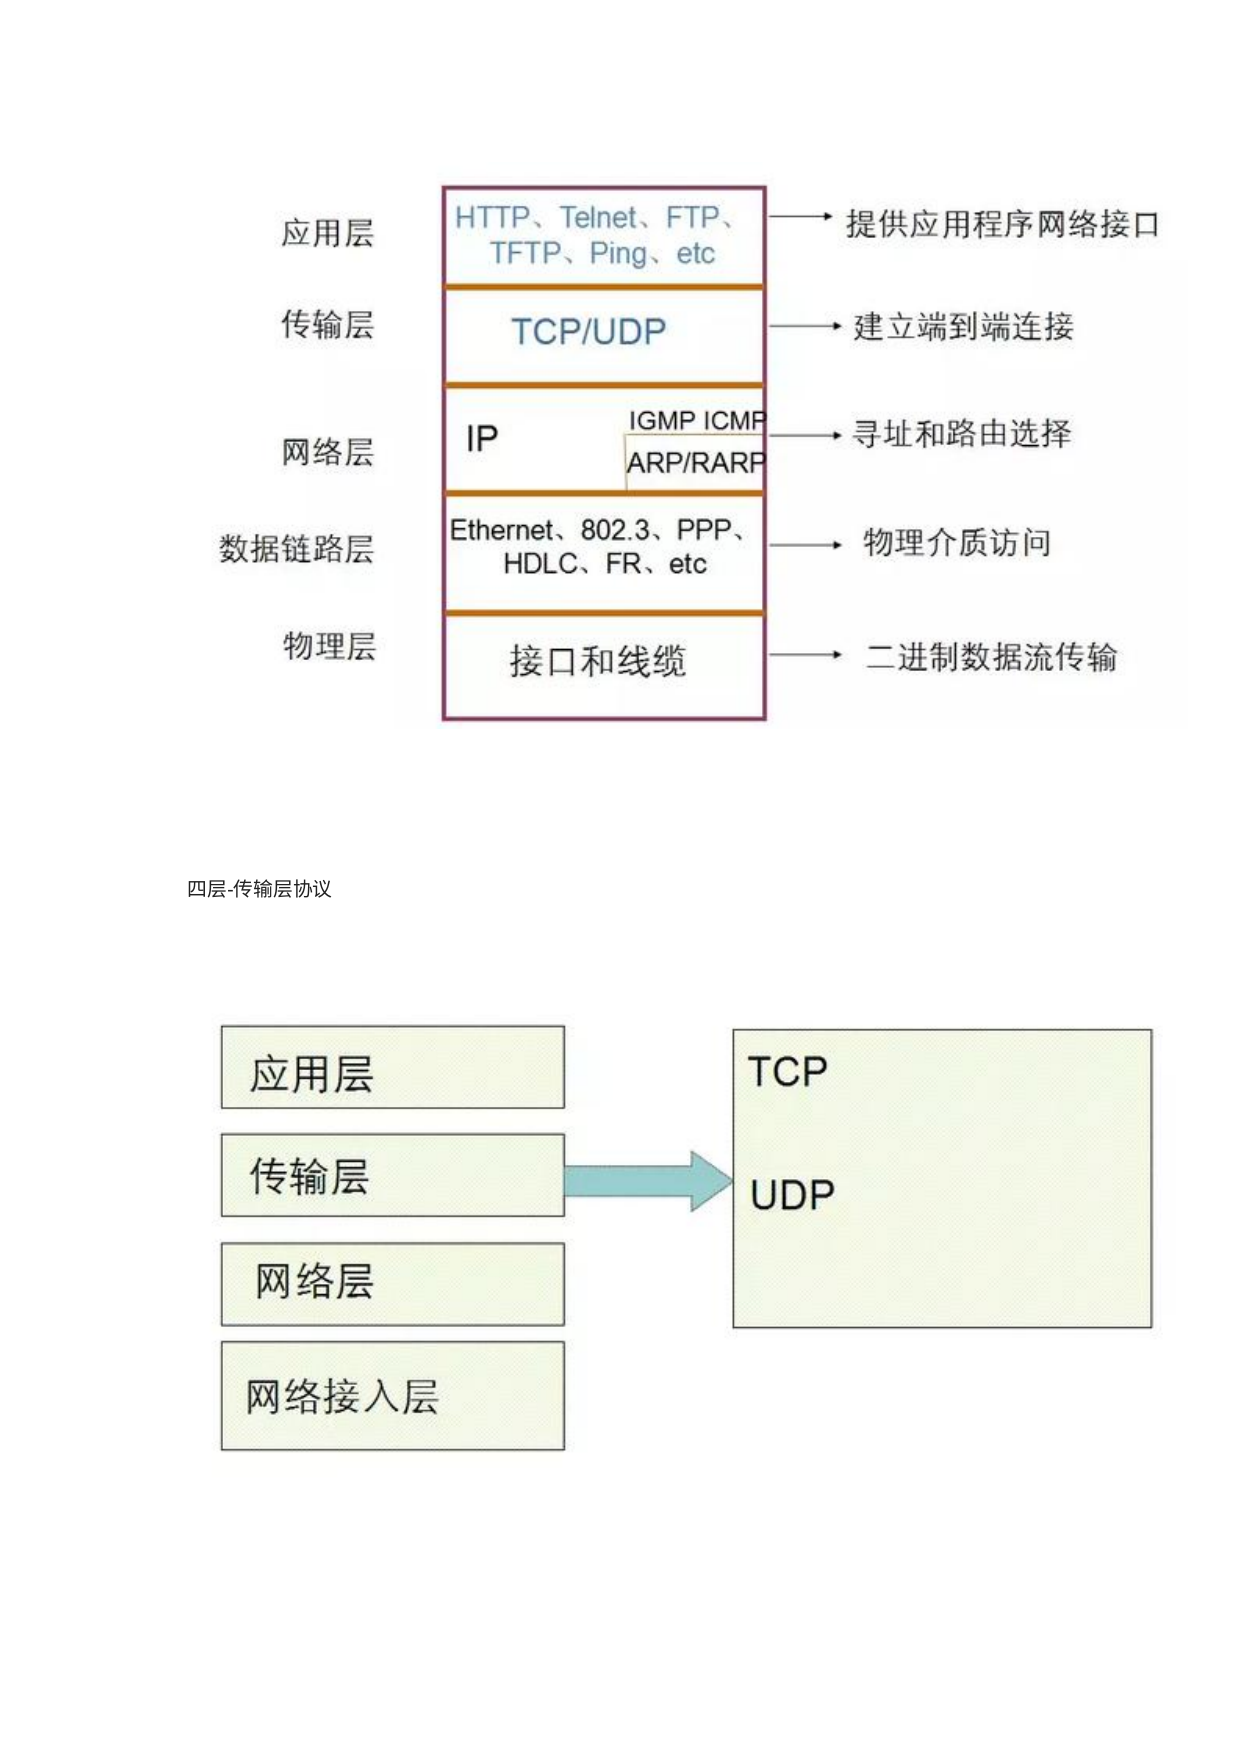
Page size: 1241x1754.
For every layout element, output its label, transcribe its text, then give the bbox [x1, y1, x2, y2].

picture [187, 162, 1188, 729]
text 四层-传输层协议 [187, 872, 1053, 904]
picture [187, 977, 1188, 1515]
